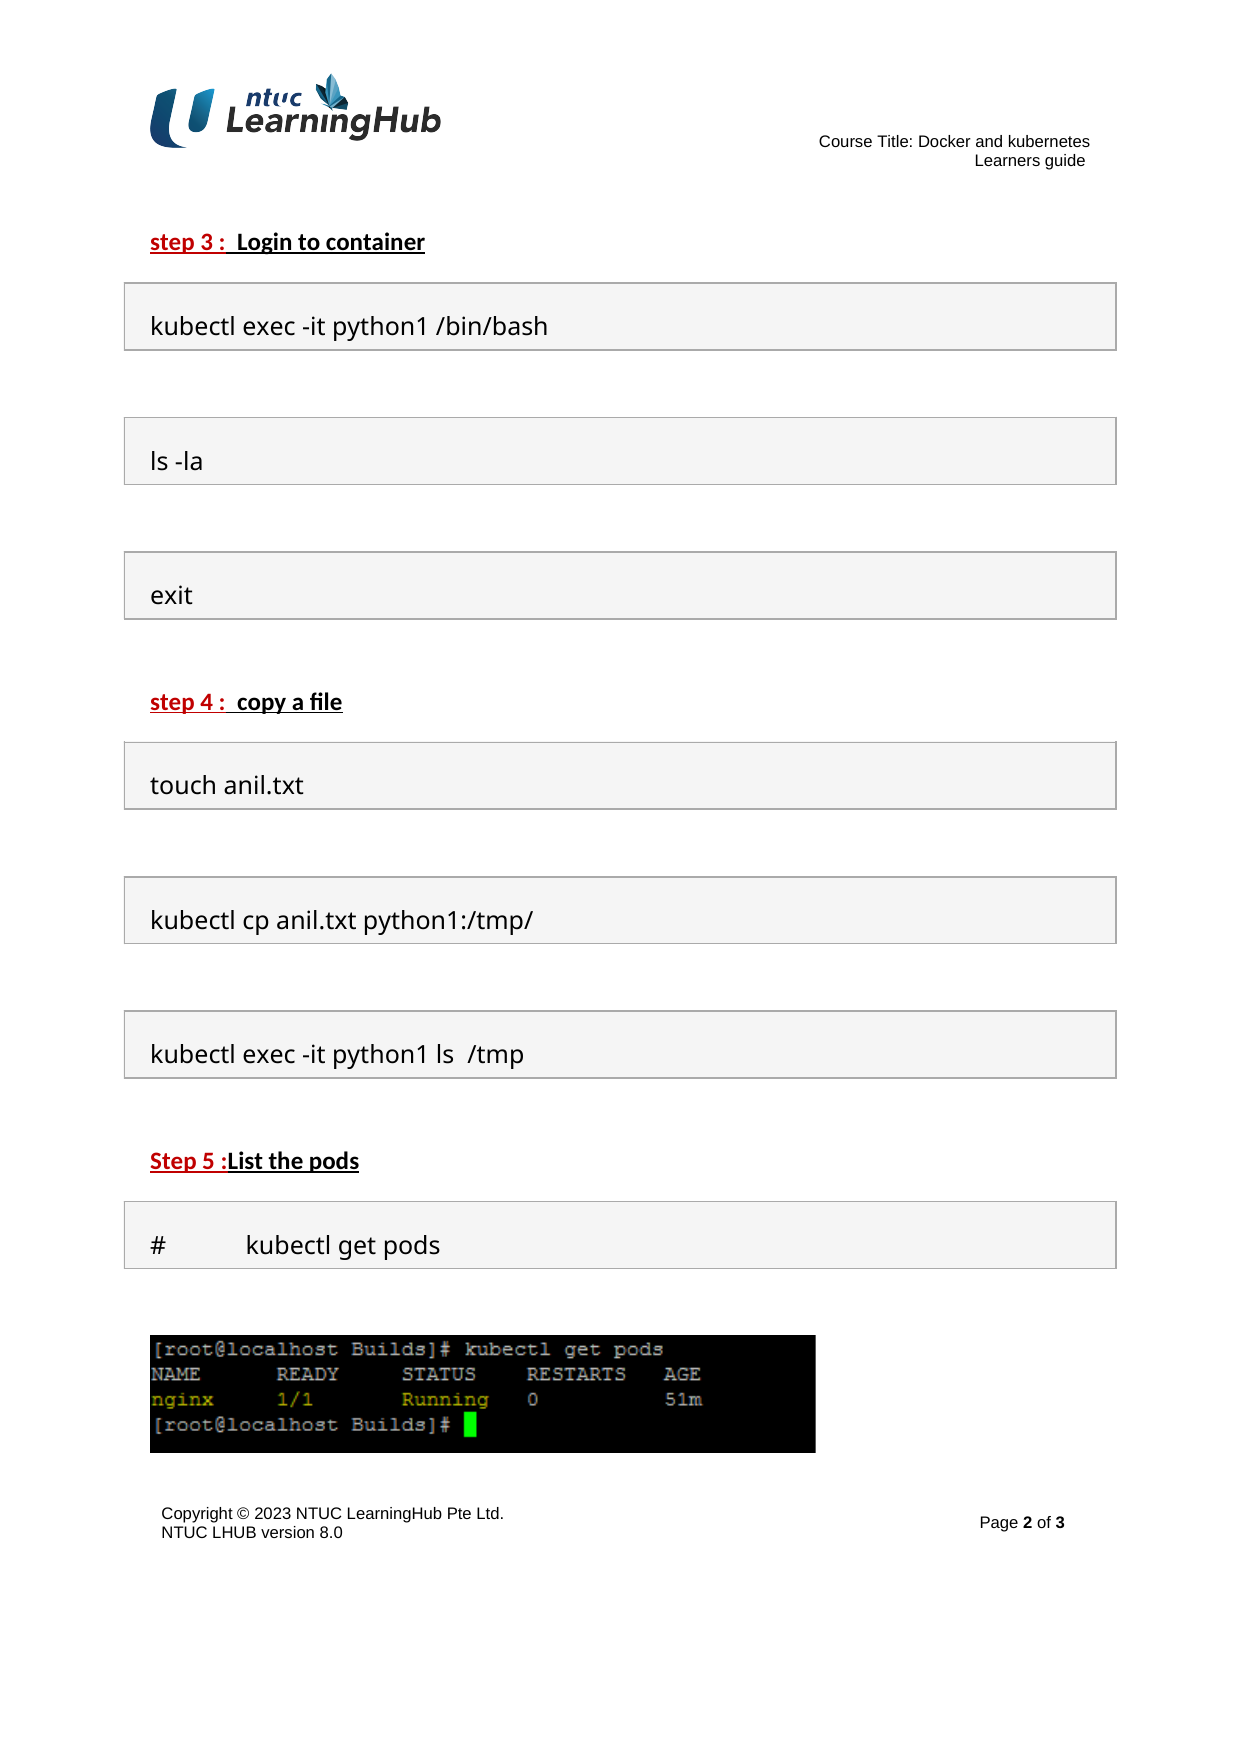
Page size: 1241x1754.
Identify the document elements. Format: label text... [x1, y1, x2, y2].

text touch anil.txt [125, 743, 1115, 808]
text step 4 : copy a file [150, 686, 1090, 716]
text kubectl exec -it python1 ls /tmp [125, 1012, 1115, 1077]
text ls -la [125, 418, 1115, 484]
text Step 5 :List the pods [150, 1145, 1090, 1175]
picture [150, 1335, 816, 1453]
text kubectl cp anil.txt python1:/tmp/ [125, 878, 1115, 943]
text # kubectl get pods [125, 1202, 1115, 1268]
text kubectl exec -it python1 /bin/bash [125, 284, 1115, 349]
text step 3 : Login to container [150, 226, 1090, 257]
text exit [125, 553, 1115, 618]
picture [150, 73, 441, 148]
